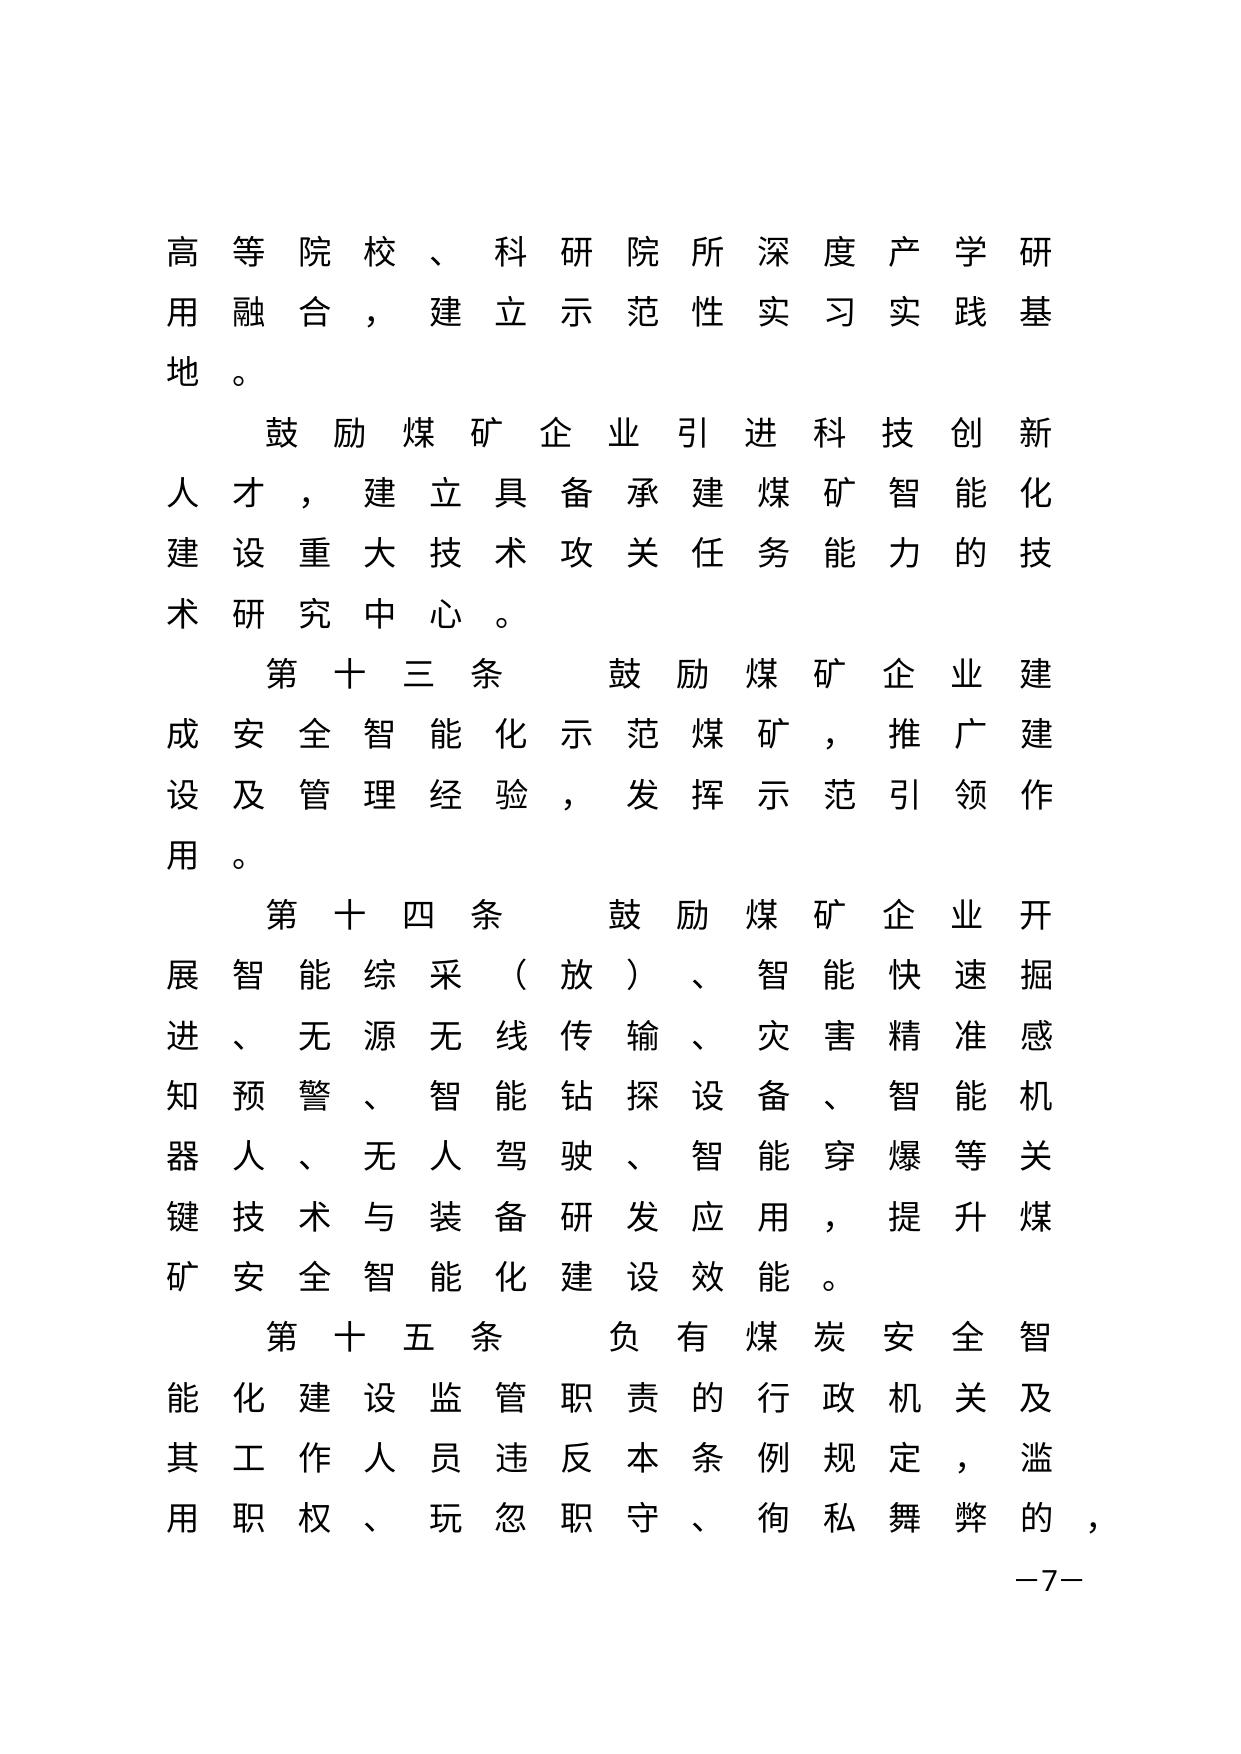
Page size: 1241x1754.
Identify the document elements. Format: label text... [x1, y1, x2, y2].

text 第十五条 负有煤炭安全智能化建设监管职责的行政机关及其工作人员违反本条例规定，滥用职权、玩忽职守、徇私舞弊的，对直接负责的主管人员和其他直接责任人员依法给予处分；构成犯罪的，依法追究刑事责任。 [167, 1305, 1085, 1546]
text 第十二条 鼓励煤矿企业与高等院校、科研院所深度产学研用融合，建立示范性实习实践基地。 [167, 219, 1085, 400]
text 第十四条 鼓励煤矿企业开展智能综采（放）、智能快速掘进、无源无线传输、灾害精准感知预警、智能钻探设备、智能机器人、无人驾驶、智能穿爆等关键技术与装备研发应用，提升煤矿安全智能化建设效能。 [167, 883, 1085, 1305]
text 鼓励煤矿企业引进科技创新人才，建立具备承建煤矿智能化建设重大技术攻关任务能力的技术研究中心。 [167, 400, 1085, 642]
text 第十三条 鼓励煤矿企业建成安全智能化示范煤矿，推广建设及管理经验，发挥示范引领作用。 [167, 642, 1085, 883]
